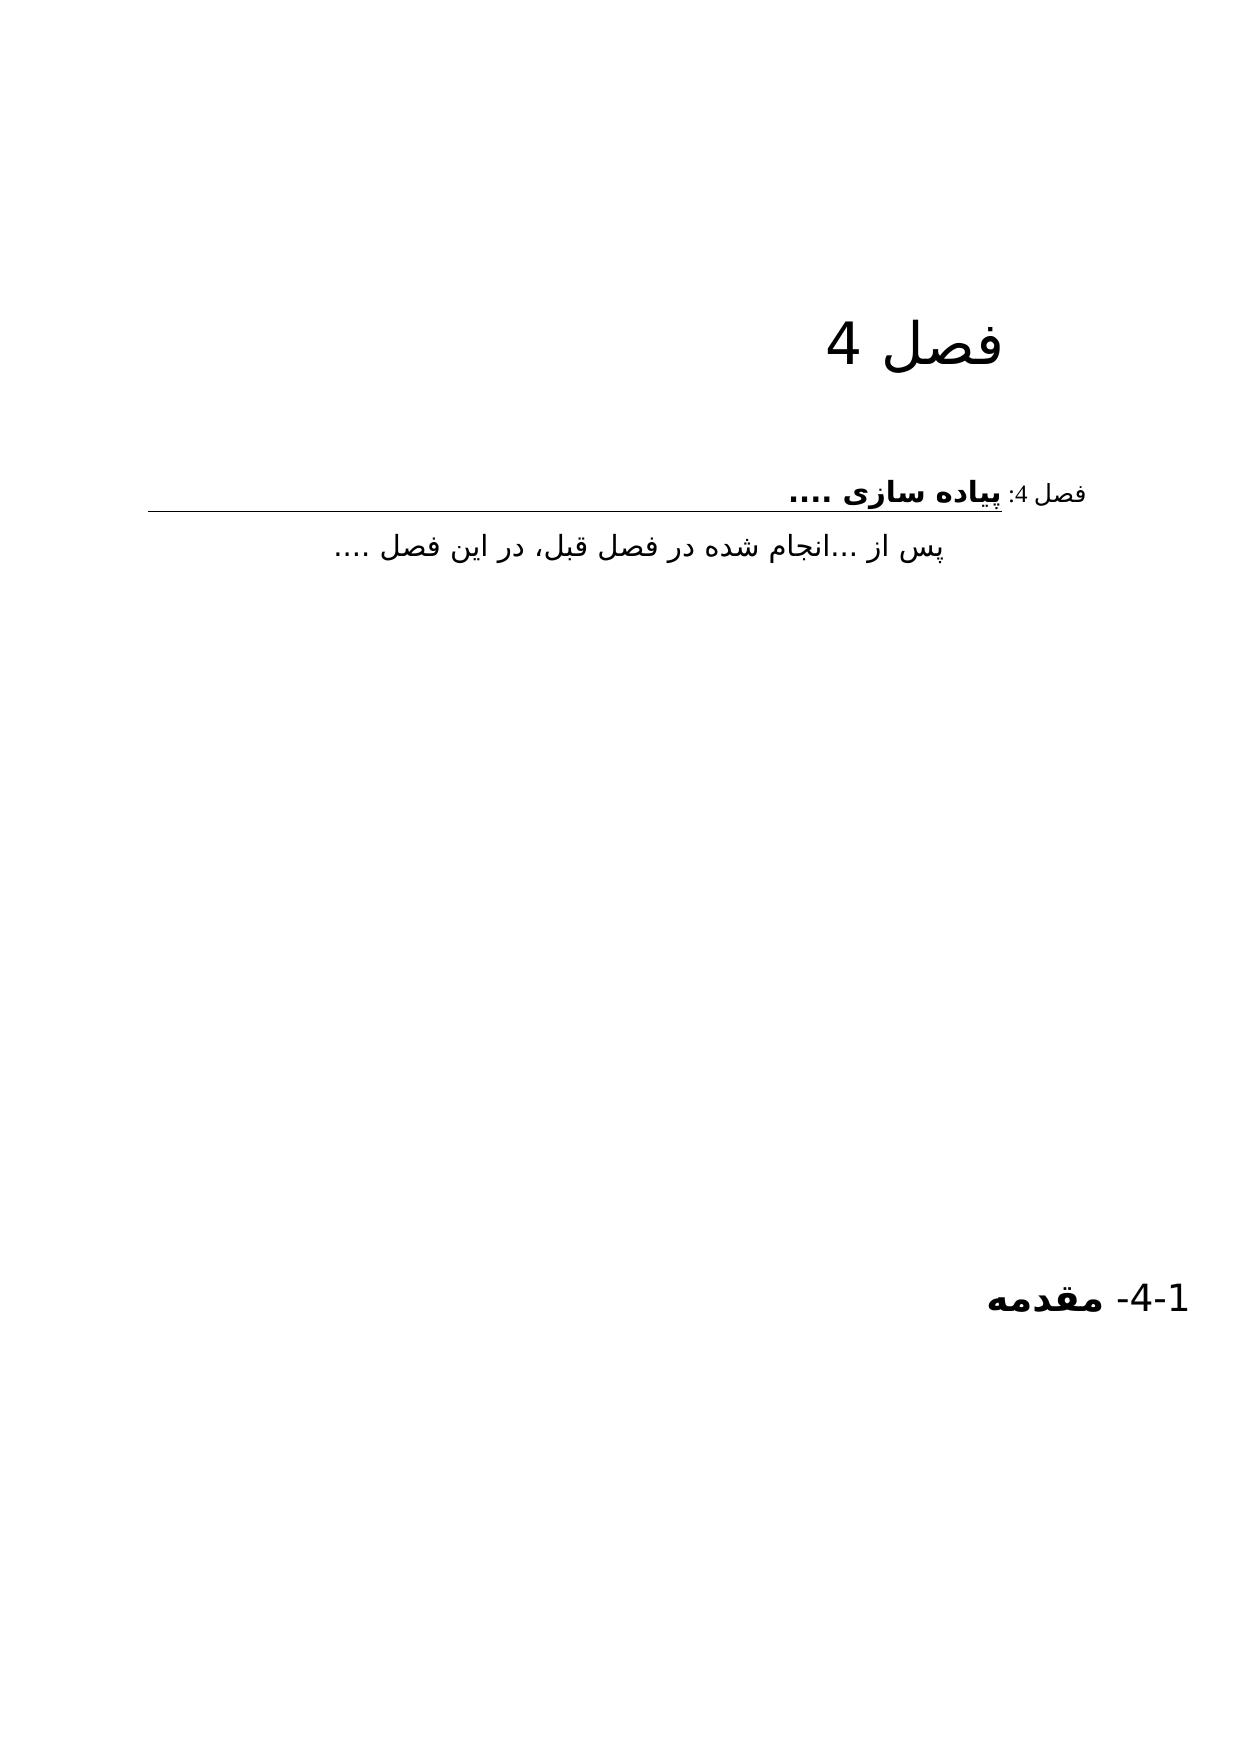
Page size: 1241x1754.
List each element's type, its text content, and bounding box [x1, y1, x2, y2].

text فصل 4 [148, 310, 1004, 378]
list پیاده سازی .... [148, 475, 1002, 511]
text مقدمه [148, 1276, 1104, 1320]
text پس از ...انجام شده در فصل قبل، در اين فصل .... [148, 529, 1004, 563]
